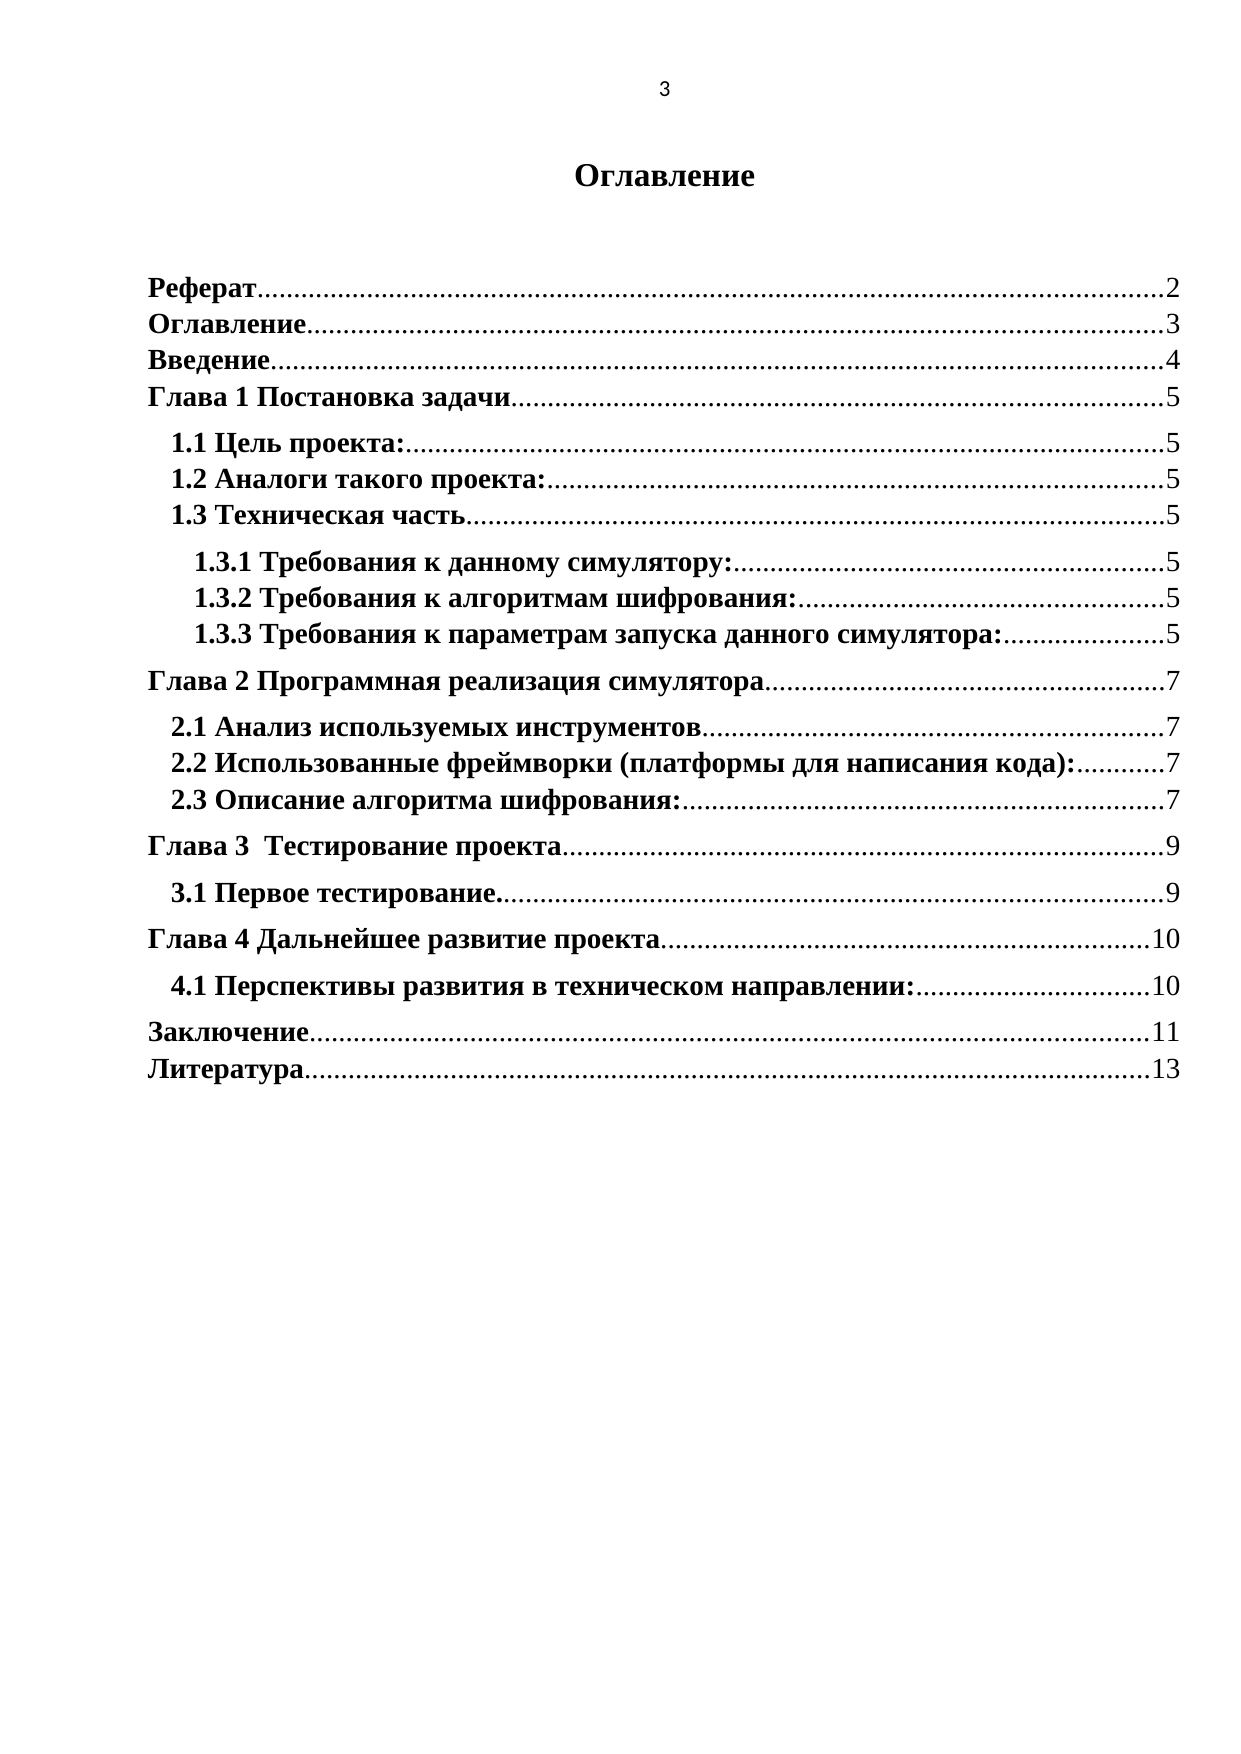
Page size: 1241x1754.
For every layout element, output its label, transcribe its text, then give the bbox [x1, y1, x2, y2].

subtitle Оглавление [148, 155, 1181, 193]
